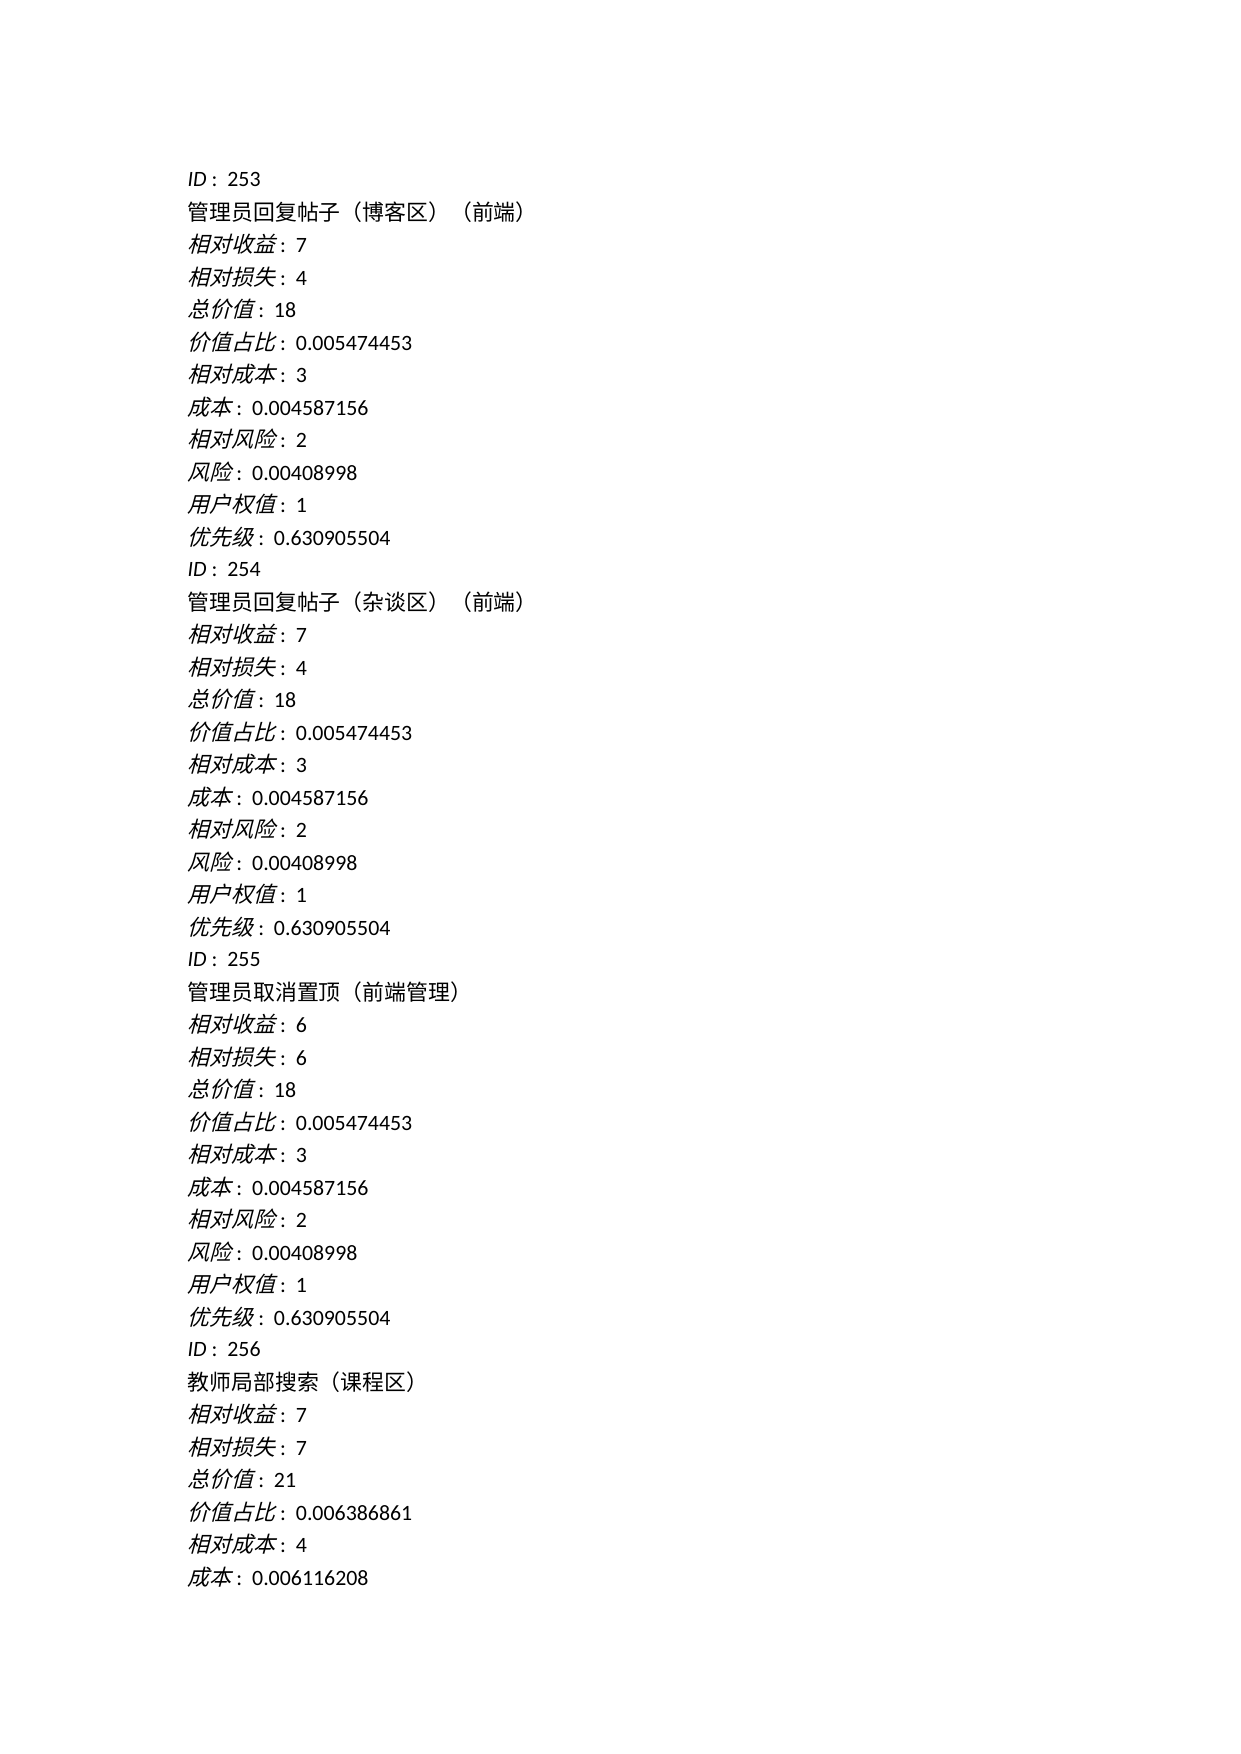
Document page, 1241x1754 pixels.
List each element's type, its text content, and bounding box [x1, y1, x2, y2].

text 价值占比 : 0.005474453 [187, 714, 1053, 747]
text 管理员取消置顶（前端管理） [187, 974, 1053, 1007]
text 总价值 : 18 [187, 682, 1053, 714]
text 成本 : 0.004587156 [187, 1169, 1053, 1202]
text 价值占比 : 0.005474453 [187, 324, 1053, 357]
text 管理员回复帖子（杂谈区）（前端） [187, 584, 1053, 617]
text 用户权值 : 1 [187, 877, 1053, 909]
text 相对成本 : 3 [187, 357, 1053, 389]
text 相对风险 : 2 [187, 1202, 1053, 1234]
text 价值占比 : 0.005474453 [187, 1104, 1053, 1137]
text 相对损失 : 4 [187, 649, 1053, 682]
text 总价值 : 18 [187, 1072, 1053, 1104]
text 相对成本 : 4 [187, 1527, 1053, 1559]
text 风险 : 0.00408998 [187, 454, 1053, 487]
text 相对风险 : 2 [187, 812, 1053, 844]
text 成本 : 0.006116208 [187, 1559, 1053, 1592]
text 相对损失 : 6 [187, 1039, 1053, 1072]
text ID : 255 [187, 942, 1053, 974]
text 价值占比 : 0.006386861 [187, 1494, 1053, 1527]
text 相对收益 : 6 [187, 1007, 1053, 1039]
text 优先级 : 0.630905504 [187, 1299, 1053, 1332]
text 优先级 : 0.630905504 [187, 909, 1053, 942]
text 相对损失 : 7 [187, 1429, 1053, 1462]
text 总价值 : 21 [187, 1462, 1053, 1494]
text 相对收益 : 7 [187, 617, 1053, 649]
text 教师局部搜索（课程区） [187, 1364, 1053, 1397]
text ID : 254 [187, 552, 1053, 584]
text 相对风险 : 2 [187, 422, 1053, 454]
text ID : 256 [187, 1332, 1053, 1364]
text 优先级 : 0.630905504 [187, 519, 1053, 552]
text 相对成本 : 3 [187, 1137, 1053, 1169]
text 用户权值 : 1 [187, 1267, 1053, 1299]
text 风险 : 0.00408998 [187, 844, 1053, 877]
text 管理员回复帖子（博客区）（前端） [187, 194, 1053, 227]
text 总价值 : 18 [187, 292, 1053, 324]
text 成本 : 0.004587156 [187, 389, 1053, 422]
text 相对损失 : 4 [187, 259, 1053, 292]
text 相对成本 : 3 [187, 747, 1053, 779]
text ID : 253 [187, 162, 1053, 194]
text 相对收益 : 7 [187, 1397, 1053, 1429]
text 相对收益 : 7 [187, 227, 1053, 259]
text 成本 : 0.004587156 [187, 779, 1053, 812]
text 用户权值 : 1 [187, 487, 1053, 519]
text 风险 : 0.00408998 [187, 1234, 1053, 1267]
